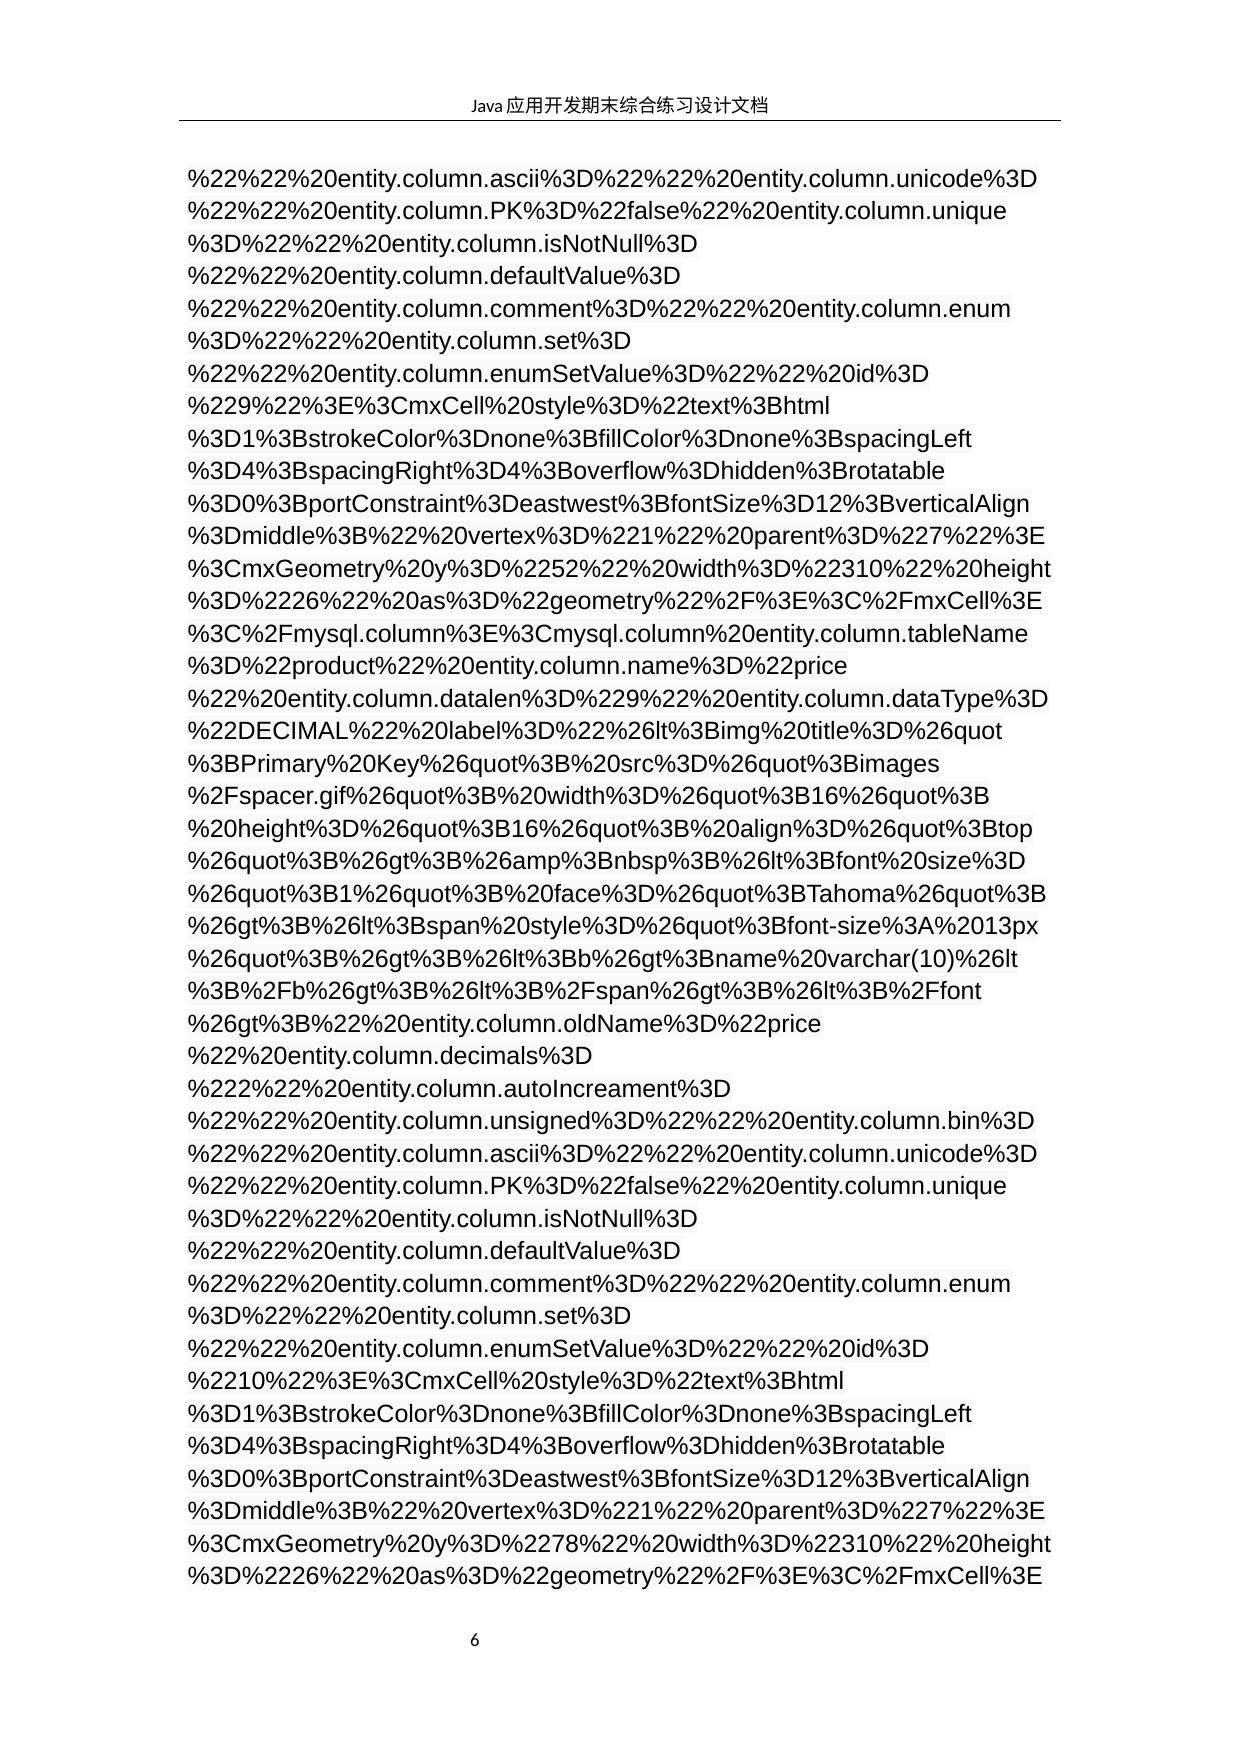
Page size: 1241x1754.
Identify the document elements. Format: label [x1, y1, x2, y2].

list [187, 162, 1053, 1592]
